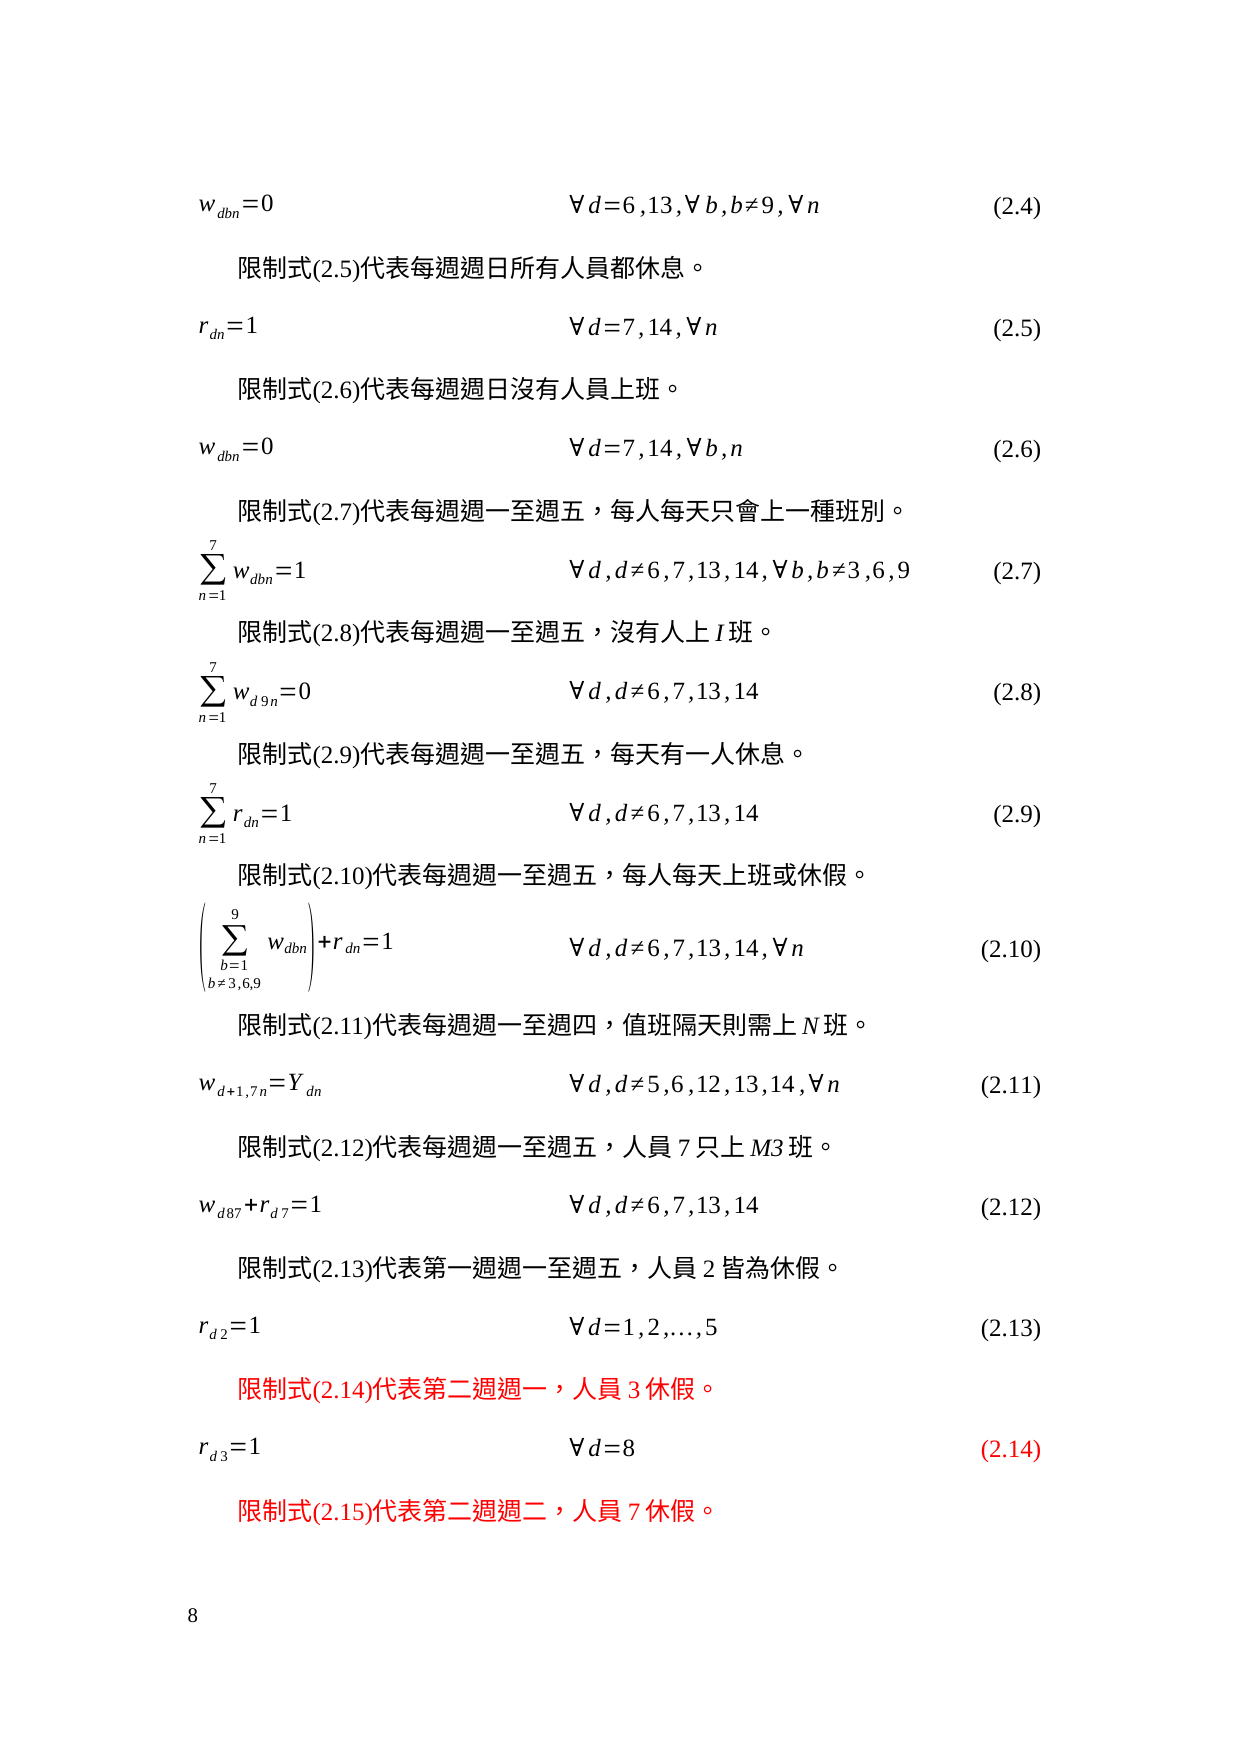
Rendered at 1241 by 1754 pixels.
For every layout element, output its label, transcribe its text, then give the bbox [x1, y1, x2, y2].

table_header (2.12) [955, 1164, 1052, 1248]
list 限制式(2.8)代表每週週一至週五，沒有人上I班。 [237, 612, 1053, 649]
table_header (2.4) [955, 164, 1052, 248]
table_header (2.7) [955, 528, 1052, 612]
table_header [187, 285, 557, 369]
list 限制式(2.11)代表每週週一至週四，值班隔天則需上N班。 [237, 1005, 1053, 1042]
table_header [187, 407, 557, 491]
table_header [557, 1285, 955, 1369]
table_header [557, 650, 955, 733]
list 限制式(2.14)代表第二週週一，人員3休假。 [237, 1369, 1053, 1407]
table_header (2.10) [955, 893, 1052, 1005]
table_header (2.13) [955, 1285, 1052, 1369]
list 限制式(2.5)代表每週週日所有人員都休息。 [237, 248, 1053, 285]
table_header (2.9) [955, 771, 1052, 855]
table_header [557, 1407, 955, 1491]
table_header (2.14) [955, 1407, 1052, 1491]
table_header [187, 1043, 557, 1126]
list 限制式(2.15)代表第二週週二，人員7休假。 [237, 1491, 1053, 1528]
table_header [187, 893, 557, 1005]
table_header [557, 528, 955, 612]
list 限制式(2.6)代表每週週日沒有人員上班。 [237, 369, 1053, 407]
table_header [187, 528, 557, 612]
table_header [557, 164, 955, 248]
table_header (2.6) [955, 407, 1052, 491]
table_header [557, 285, 955, 369]
table_header [187, 164, 557, 248]
list 限制式(2.10)代表每週週一至週五，每人每天上班或休假。 [237, 855, 1053, 892]
table_header (2.5) [955, 285, 1052, 369]
list 限制式(2.9)代表每週週一至週五，每天有一人休息。 [237, 733, 1053, 771]
table_header [187, 650, 557, 733]
table_header (2.8) [955, 650, 1052, 733]
table_header [187, 1285, 557, 1369]
table_header [187, 1407, 557, 1491]
table_header [557, 893, 955, 1005]
list 限制式(2.7)代表每週週一至週五，每人每天只會上一種班別。 [237, 491, 1053, 528]
table_header (2.11) [955, 1043, 1052, 1126]
table_header [557, 1043, 955, 1126]
list 限制式(2.13)代表第一週週一至週五，人員2皆為休假。 [237, 1248, 1053, 1285]
table_header [187, 771, 557, 855]
list 限制式(2.12)代表每週週一至週五，人員7只上M3班。 [237, 1126, 1053, 1164]
table_header [557, 407, 955, 491]
table_header [557, 771, 955, 855]
table_header [557, 1164, 955, 1248]
table_header [187, 1164, 557, 1248]
